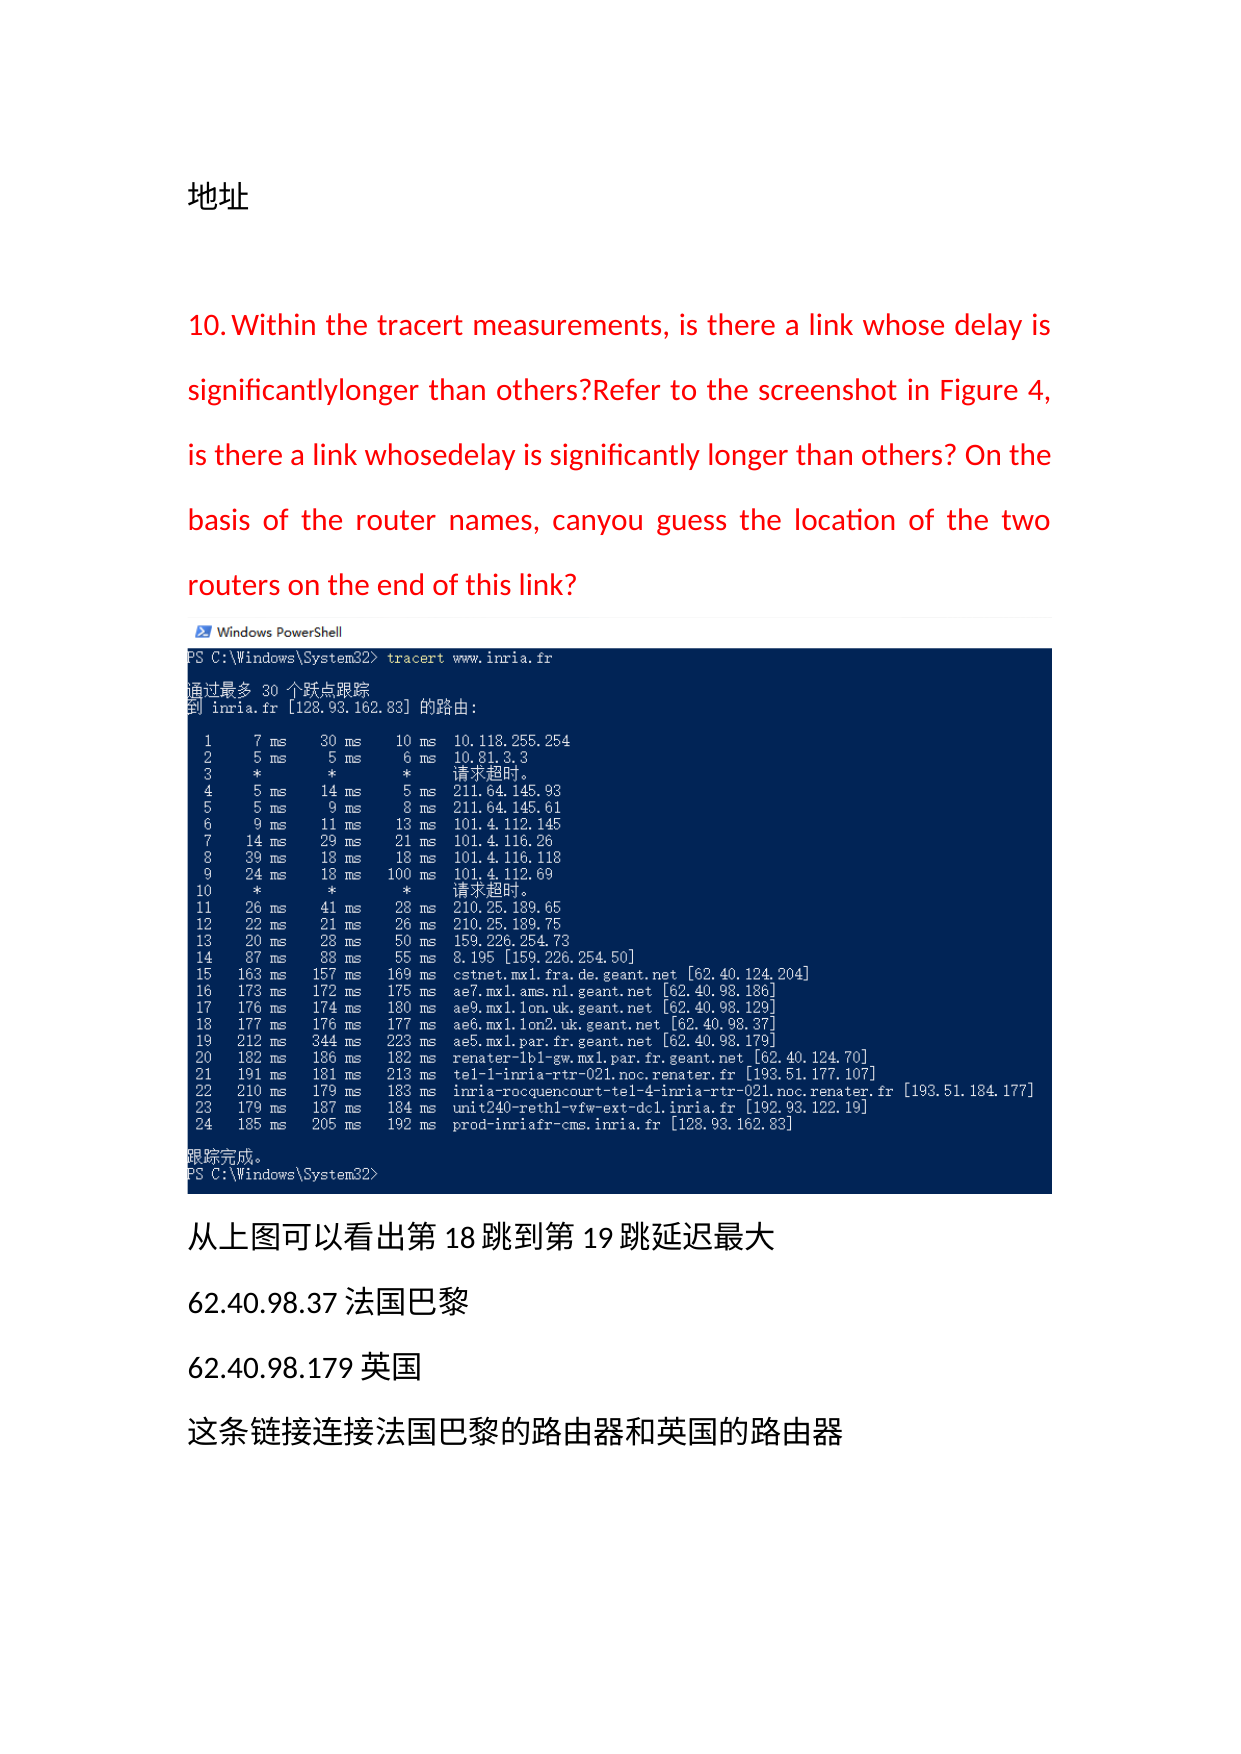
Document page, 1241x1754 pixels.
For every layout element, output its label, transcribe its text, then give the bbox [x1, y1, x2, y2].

list Within the tracert measurements, is there a link whose delay is significantlylonger than others?Refer to the screenshot in Figure 4, is there a link whosedelay is significantly longer than others? On the basis of the router names, canyou guess the location of the two routers on the end of this link? [187, 292, 1053, 617]
list 这条链接连接法国巴黎的路由器和英国的路由器 [187, 1397, 1053, 1462]
list 62.40.98.179英国 [187, 1332, 1053, 1397]
list 62.40.98.37法国巴黎 [187, 1267, 1053, 1332]
list 从上图可以看出第18跳到第19跳延迟最大 [187, 1202, 1053, 1267]
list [187, 162, 1053, 227]
picture [187, 617, 1052, 1194]
